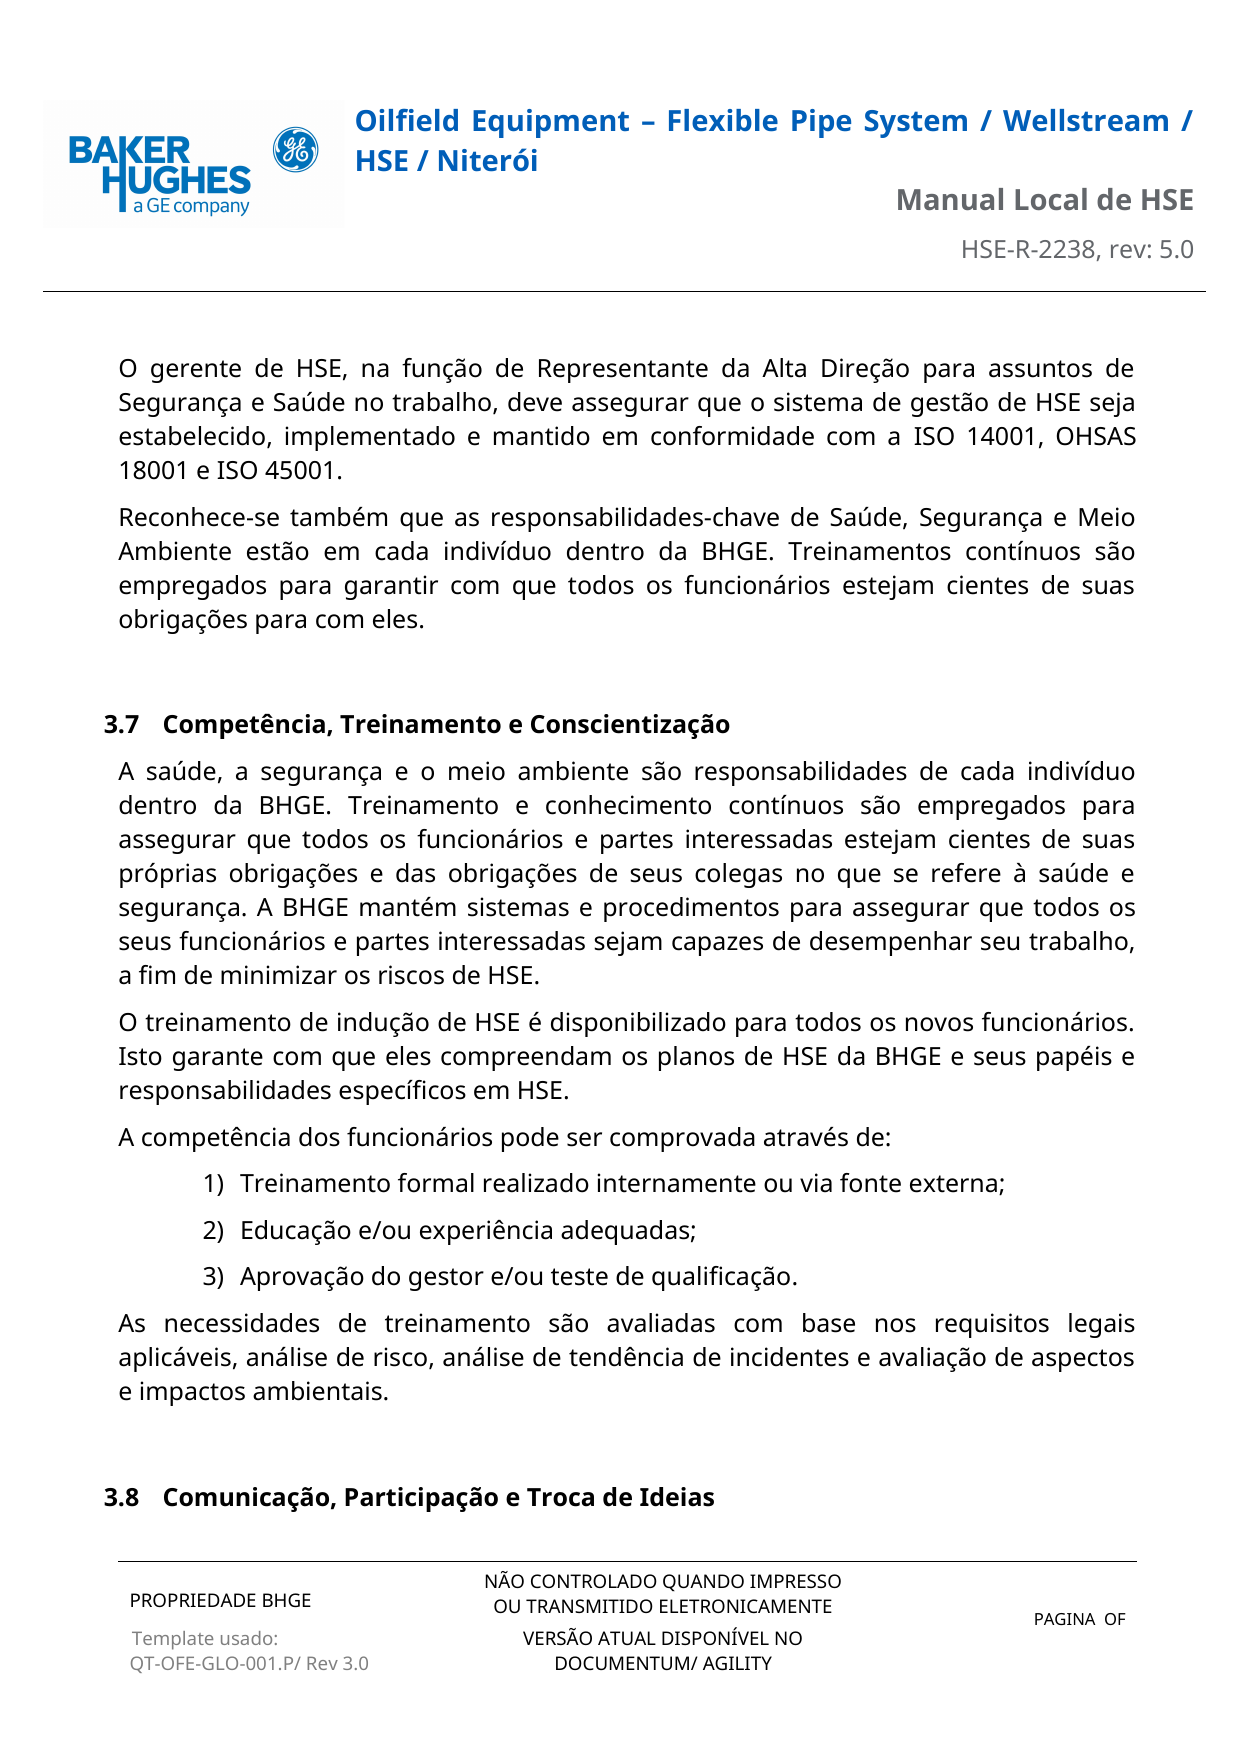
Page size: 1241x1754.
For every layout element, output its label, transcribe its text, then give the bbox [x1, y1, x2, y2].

text Reconhece-se também que as responsabilidades-chave de Saúde, Segurança e Meio Ambiente estão em cada indivíduo dentro da BHGE. Treinamentos contínuos são empregados para garantir com que todos os funcionários estejam cientes de suas obrigações para com eles. [118, 499, 1137, 636]
subtitle Comunicação, Participação e Troca de Ideias [103, 1479, 1137, 1513]
list Educação e/ou experiência adequadas; [202, 1212, 1137, 1246]
text A competência dos funcionários pode ser comprovada através de: [118, 1119, 1137, 1153]
text As necessidades de treinamento são avaliadas com base nos requisitos legais aplicáveis, análise de risco, análise de tendência de incidentes e avaliação de aspectos e impactos ambientais. [118, 1306, 1137, 1408]
text O gerente de HSE, na função de Representante da Alta Direção para assuntos de Segurança e Saúde no trabalho, deve assegurar que o sistema de gestão de HSE seja estabelecido, implementado e mantido em conformidade com a ISO 14001, OHSAS 18001 e ISO 45001. [118, 351, 1137, 487]
subtitle Competência, Treinamento e Conscientização [103, 707, 1137, 741]
list Treinamento formal realizado internamente ou via fonte externa; [202, 1166, 1137, 1200]
text O treinamento de indução de HSE é disponibilizado para todos os novos funcionários. Isto garante com que eles compreendam os planos de HSE da BHGE e seus papéis e responsabilidades específicos em HSE. [118, 1004, 1137, 1107]
picture [43, 100, 345, 228]
text A saúde, a segurança e o meio ambiente são responsabilidades de cada indivíduo dentro da BHGE. Treinamento e conhecimento contínuos são empregados para assegurar que todos os funcionários e partes interessadas estejam cientes de suas próprias obrigações e das obrigações de seus colegas no que se refere à saúde e segurança. A BHGE mantém sistemas e procedimentos para assegurar que todos os seus funcionários e partes interessadas sejam capazes de desempenhar seu trabalho, a fim de minimizar os riscos de HSE. [118, 754, 1137, 992]
list Aprovação do gestor e/ou teste de qualificação. [202, 1259, 1137, 1293]
